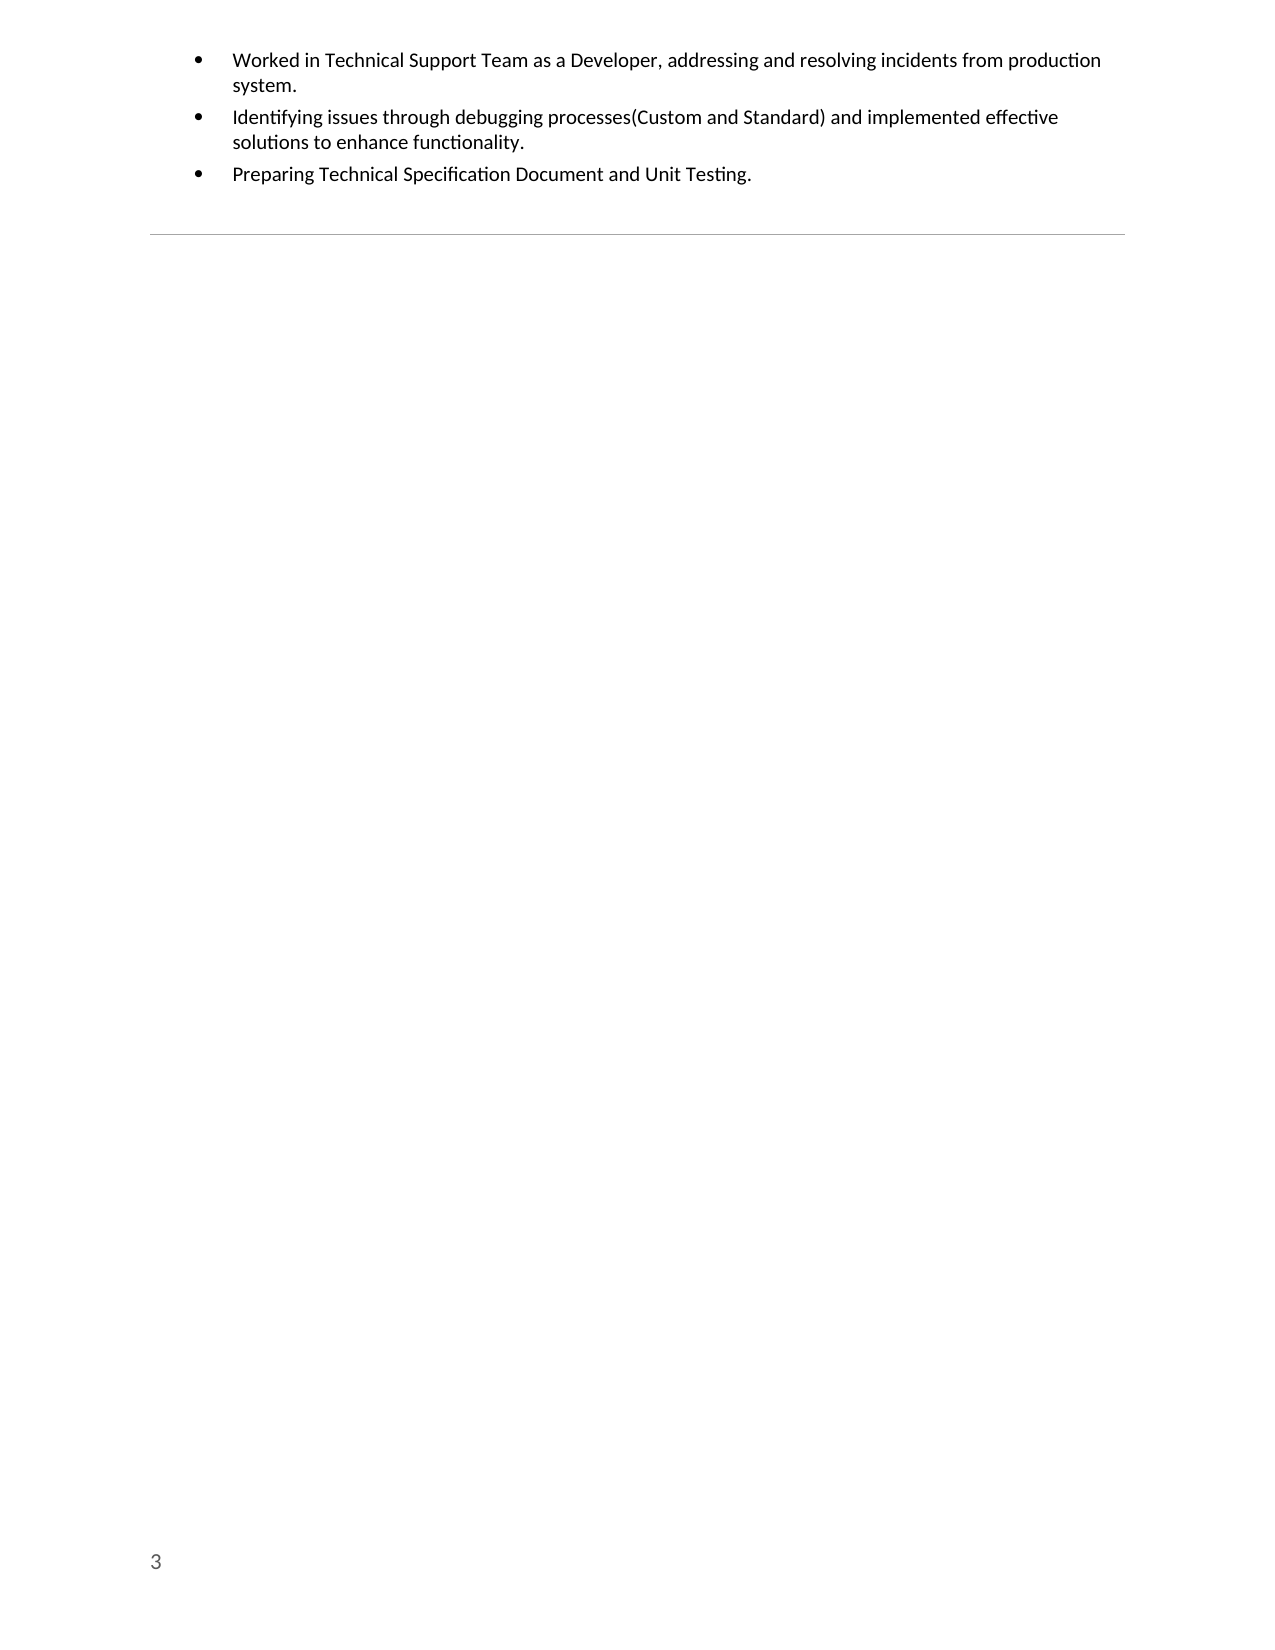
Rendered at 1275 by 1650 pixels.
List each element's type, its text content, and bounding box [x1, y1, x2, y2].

list Worked in Technical Support Team as a Developer, addressing and resolving incidents from production system. [195, 47, 1125, 98]
list Identifying issues through debugging processes(Custom and Standard) and implemented effective solutions to enhance functionality. [195, 104, 1125, 155]
list Preparing Technical Specification Document and Unit Testing. [195, 161, 1125, 186]
